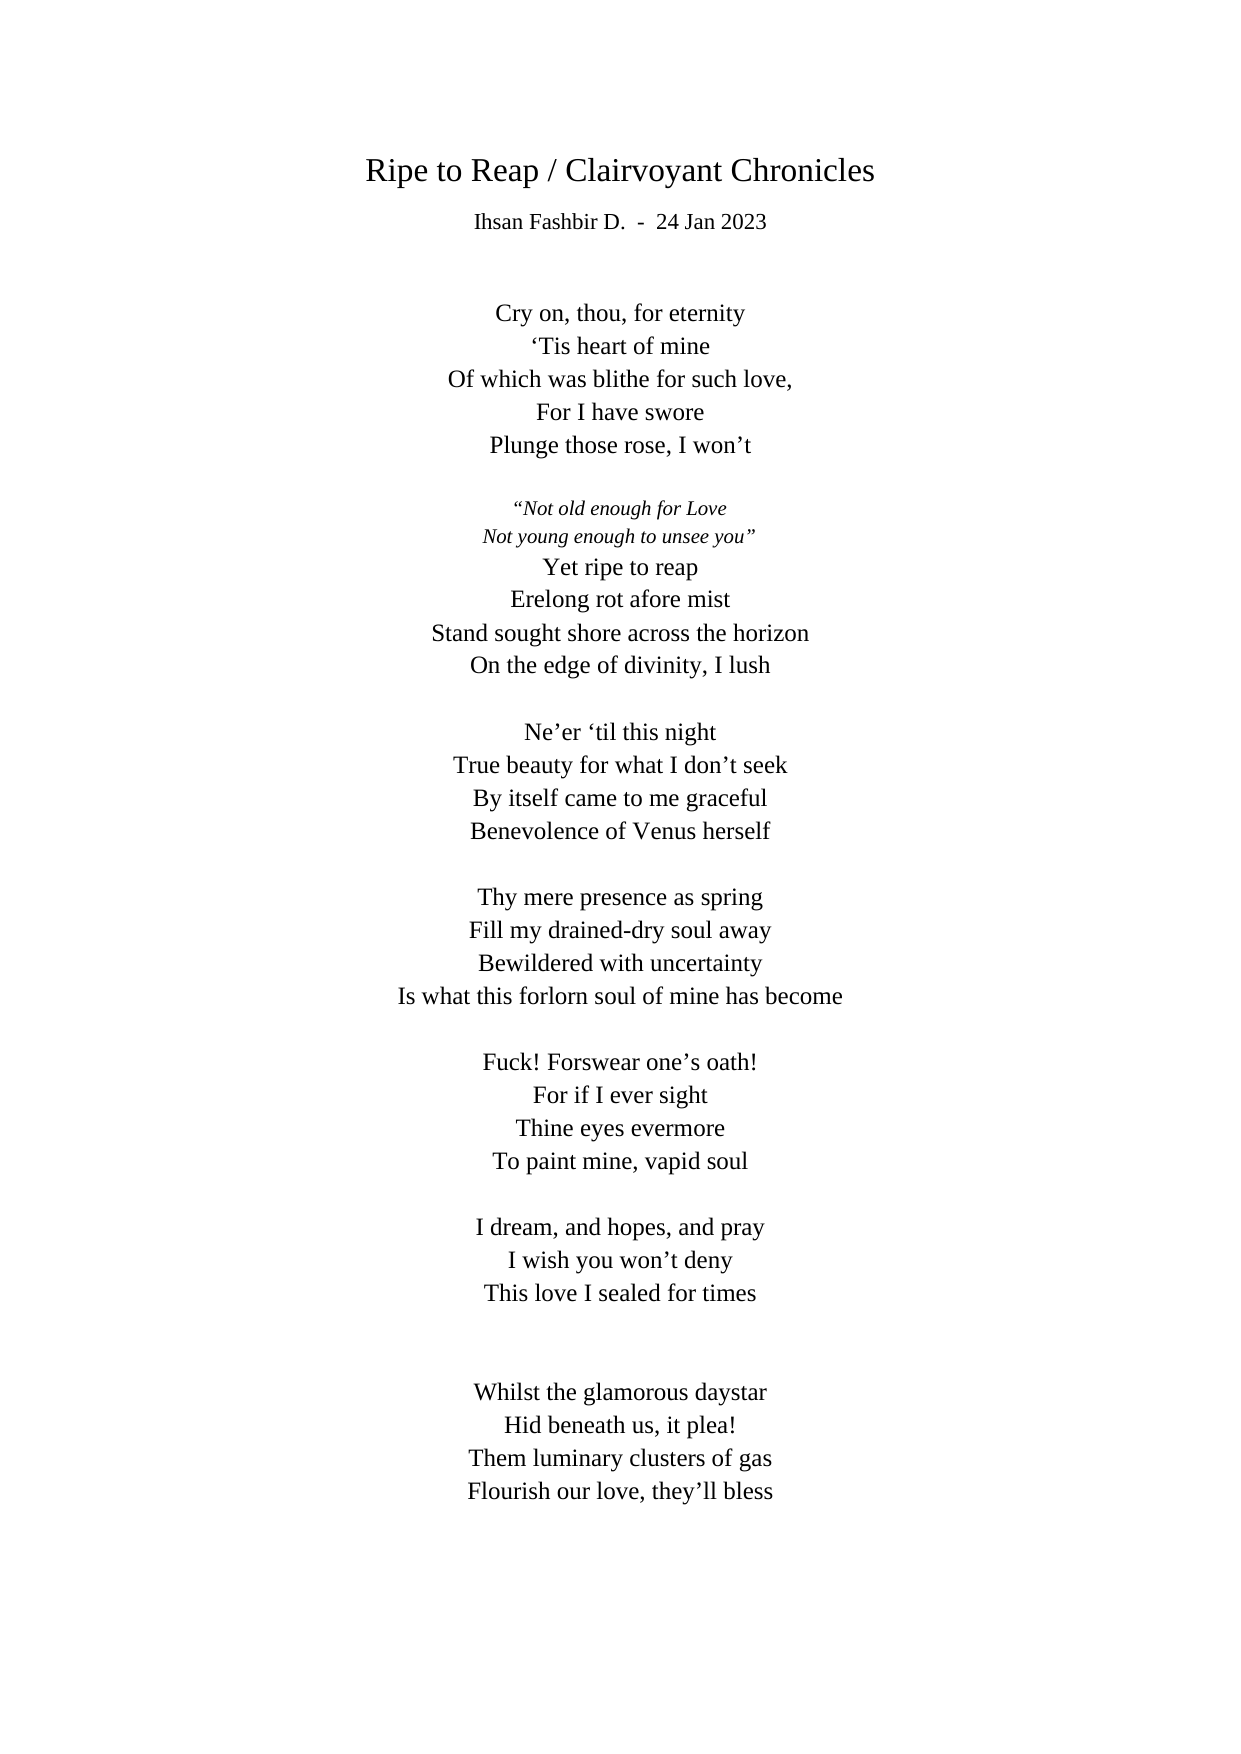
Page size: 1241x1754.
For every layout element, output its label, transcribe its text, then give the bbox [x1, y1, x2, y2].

text This love I sealed for times [150, 1278, 1090, 1307]
text For if I ever sight [150, 1080, 1090, 1109]
text Not young enough to unsee you” [150, 524, 1090, 548]
text Cry on, thou, for eternity [150, 298, 1090, 327]
text I wish you won’t deny [150, 1245, 1090, 1274]
text Hid beneath us, it plea! [150, 1410, 1090, 1439]
text Whilst the glamorous daystar [150, 1377, 1090, 1406]
text Fuck! Forswear one’s oath! [150, 1047, 1090, 1076]
text Is what this forlorn soul of mine has become [150, 981, 1090, 1009]
text Erelong rot afore mist [150, 584, 1090, 613]
text Ripe to Reap / Clairvoyant Chronicles [150, 150, 1090, 188]
text Ihsan Fashbir D. - 24 Jan 2023 [150, 208, 1090, 234]
text Of which was blithe for such love, [150, 364, 1090, 393]
text On the edge of divinity, I lush [150, 651, 1090, 679]
text Stand sought shore across the horizon [150, 618, 1090, 646]
text Yet ripe to reap [150, 552, 1090, 580]
text Ne’er ‘til this night [150, 717, 1090, 745]
text Thine eyes evermore [150, 1113, 1090, 1142]
text By itself came to me graceful [150, 783, 1090, 811]
text To paint mine, vapid soul [150, 1146, 1090, 1175]
text True beauty for what I don’t seek [150, 750, 1090, 778]
text Fill my drained-dry soul away [150, 915, 1090, 943]
text Flourish our love, they’ll bless [150, 1476, 1090, 1505]
text Bewildered with uncertainty [150, 948, 1090, 977]
text For I have swore [150, 397, 1090, 426]
text I dream, and hopes, and pray [150, 1212, 1090, 1241]
text Thy mere presence as spring [150, 882, 1090, 911]
text Benevolence of Venus herself [150, 816, 1090, 844]
text Them luminary clusters of gas [150, 1443, 1090, 1472]
text Plunge those rose, I won’t [150, 430, 1090, 459]
text “Not old enough for Love [150, 496, 1090, 520]
text ‘Tis heart of mine [150, 331, 1090, 360]
